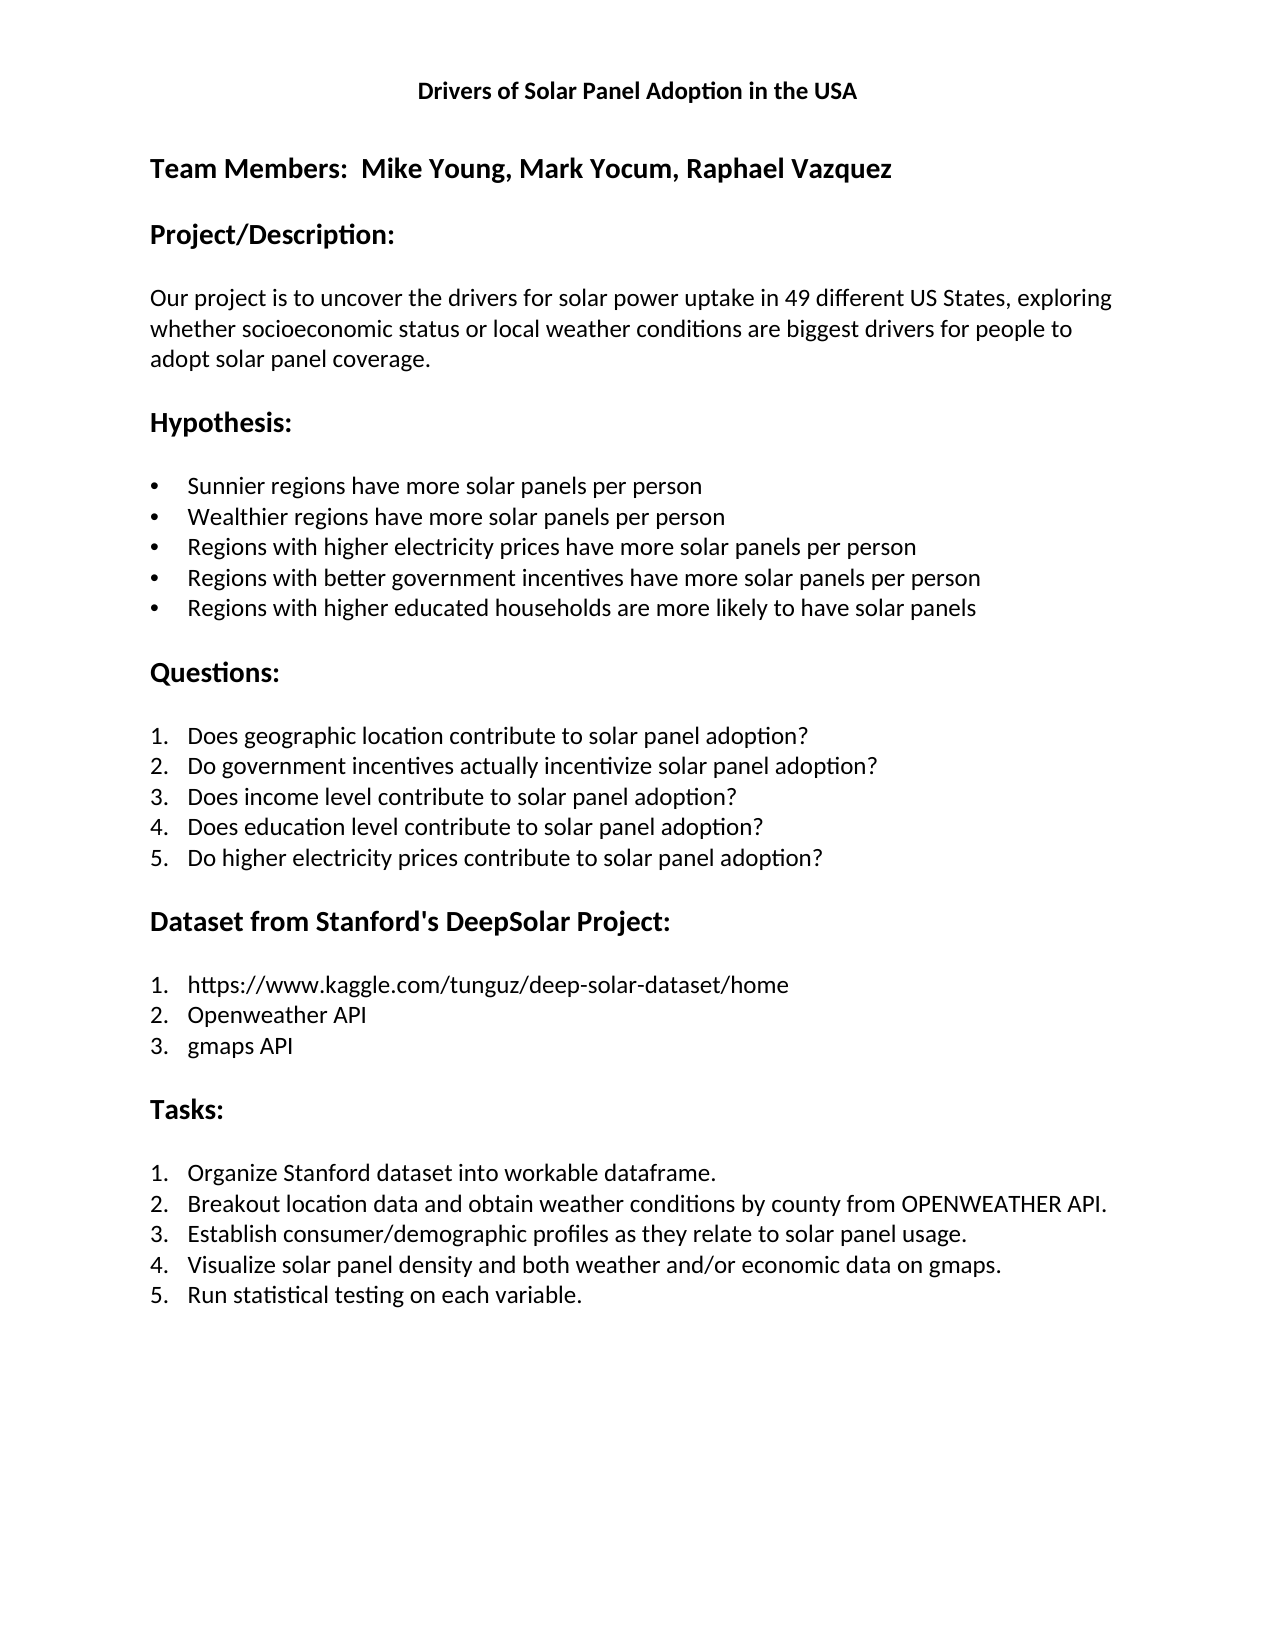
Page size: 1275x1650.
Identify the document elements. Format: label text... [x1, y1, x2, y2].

list Does income level contribute to solar panel adoption? [150, 781, 1125, 811]
list Do government incentives actually incentivize solar panel adoption? [150, 750, 1125, 781]
text Questions: [150, 654, 1125, 689]
list Breakout location data and obtain weather conditions by county from OPENWEATHER API. [150, 1188, 1125, 1218]
list Do higher electricity prices contribute to solar panel adoption? [150, 842, 1125, 872]
list Organize Stanford dataset into workable dataframe. [150, 1157, 1125, 1188]
list Does education level contribute to solar panel adoption? [150, 811, 1125, 842]
list Establish consumer/demographic profiles as they relate to solar panel usage. [150, 1218, 1125, 1249]
text Our project is to uncover the drivers for solar power uptake in 49 different US States, exploring whether socioeconomic status or local weather conditions are biggest drivers for people to adopt solar panel coverage. [150, 282, 1125, 374]
list Regions with higher educated households are more likely to have solar panels [150, 593, 1125, 623]
text Hypothesis: [150, 404, 1125, 440]
list Sunnier regions have more solar panels per person [150, 471, 1125, 501]
text Tasks: [150, 1091, 1125, 1127]
list Wealthier regions have more solar panels per person [150, 501, 1125, 532]
list gmaps API [150, 1030, 1125, 1061]
list Openweather API [150, 999, 1125, 1030]
list Run statistical testing on each variable. [150, 1279, 1125, 1310]
list Regions with better government incentives have more solar panels per person [150, 562, 1125, 593]
list Regions with higher electricity prices have more solar panels per person [150, 532, 1125, 562]
list https://www.kaggle.com/tunguz/deep-solar-dataset/home [150, 969, 1125, 999]
text Team Members: Mike Young, Mark Yocum, Raphael Vazquez [150, 150, 1125, 186]
text Project/Description: [150, 216, 1125, 252]
list Visualize solar panel density and both weather and/or economic data on gmaps. [150, 1249, 1125, 1279]
list Does geographic location contribute to solar panel adoption? [150, 720, 1125, 750]
text Dataset from Stanford's DeepSolar Project: [150, 903, 1125, 938]
